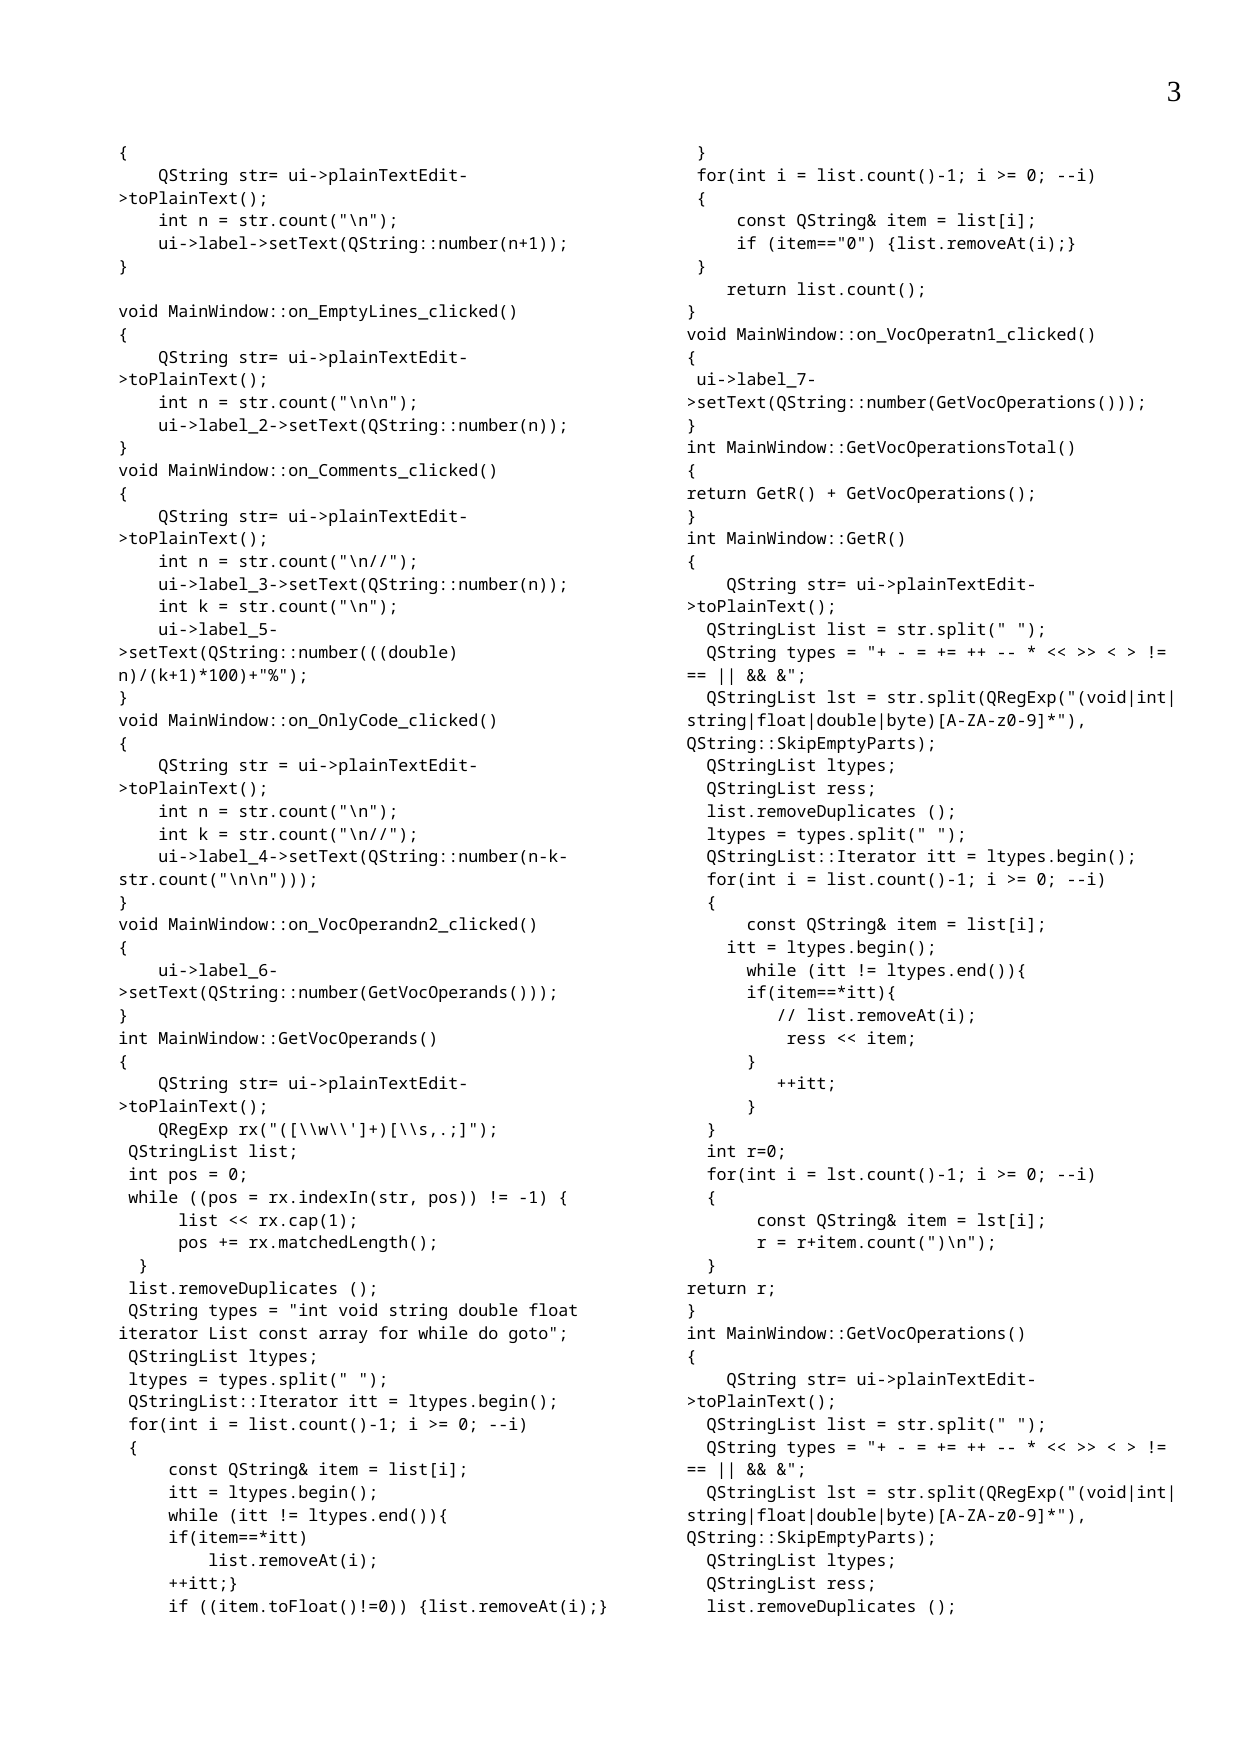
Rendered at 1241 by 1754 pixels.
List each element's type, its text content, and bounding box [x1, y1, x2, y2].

text for(int i = list.count()-1; i >= 0; --i) [118, 1413, 613, 1435]
text ++itt; [686, 1072, 1181, 1095]
text QString str= ui->plainTextEdit->toPlainText(); [118, 164, 613, 209]
text } [686, 141, 1181, 164]
text for(int i = list.count()-1; i >= 0; --i) [686, 164, 1181, 186]
text for(int i = list.count()-1; i >= 0; --i) [686, 868, 1181, 890]
text int MainWindow::GetR() [686, 527, 1181, 550]
text int k = str.count("\n//"); [118, 822, 613, 845]
text pos += rx.matchedLength(); [118, 1231, 613, 1254]
text QString str= ui->plainTextEdit->toPlainText(); [118, 345, 613, 391]
text { [686, 1344, 1181, 1367]
text if ((item.toFloat()!=0)) {list.removeAt(i);} [118, 1594, 613, 1617]
text int n = str.count("\n\n"); [118, 391, 613, 413]
text } [118, 1004, 613, 1027]
text const QString& item = lst[i]; [686, 1208, 1181, 1231]
text QStringList list = str.split(" "); [686, 1413, 1181, 1435]
text { [686, 345, 1181, 368]
text list.removeAt(i); [118, 1549, 613, 1572]
text QStringList list = str.split(" "); [686, 618, 1181, 641]
text int MainWindow::GetVocOperationsTotal() [686, 436, 1181, 459]
text { [118, 482, 613, 504]
text QString str= ui->plainTextEdit->toPlainText(); [118, 1072, 613, 1117]
text { [118, 731, 613, 754]
text QStringList ress; [686, 777, 1181, 799]
text while (itt != ltypes.end()){ [118, 1503, 613, 1526]
text for(int i = lst.count()-1; i >= 0; --i) [686, 1163, 1181, 1186]
text ui->label_5->setText(QString::number(((double) n)/(k+1)*100)+"%"); [118, 618, 613, 686]
text } [118, 254, 613, 277]
text void MainWindow::on_OnlyCode_clicked() [118, 709, 613, 731]
text QString str= ui->plainTextEdit->toPlainText(); [686, 1367, 1181, 1413]
text QString str= ui->plainTextEdit->toPlainText(); [686, 572, 1181, 618]
text } [686, 1254, 1181, 1276]
text } [686, 1095, 1181, 1117]
text { [118, 323, 613, 345]
text const QString& item = list[i]; [686, 913, 1181, 936]
text ui->label_6->setText(QString::number(GetVocOperands())); [118, 958, 613, 1004]
text ui->label_4->setText(QString::number(n-k-str.count("\n\n"))); [118, 845, 613, 890]
text void MainWindow::on_VocOperandn2_clicked() [118, 913, 613, 936]
text while ((pos = rx.indexIn(str, pos)) != -1) { [118, 1186, 613, 1208]
text QStringList ltypes; [118, 1344, 613, 1367]
text ++itt;} [118, 1572, 613, 1594]
text int n = str.count("\n//"); [118, 550, 613, 572]
text QString str= ui->plainTextEdit->toPlainText(); [118, 504, 613, 550]
text int MainWindow::GetVocOperands() [118, 1027, 613, 1049]
text if(item==*itt){ [686, 981, 1181, 1004]
text { [686, 1186, 1181, 1208]
text ltypes = types.split(" "); [686, 822, 1181, 845]
text QStringList ress; [686, 1572, 1181, 1594]
text if (item=="0") {list.removeAt(i);} [686, 232, 1181, 254]
text list.removeDuplicates (); [686, 1594, 1181, 1617]
text int n = str.count("\n"); [118, 799, 613, 822]
text if(item==*itt) [118, 1526, 613, 1549]
text const QString& item = list[i]; [118, 1458, 613, 1481]
text QString types = "+ - = += ++ -- * << >> < > != == || && &"; [686, 641, 1181, 686]
text QStringList list; [118, 1140, 613, 1163]
text } [118, 436, 613, 459]
text } [686, 254, 1181, 277]
text ress << item; [686, 1027, 1181, 1049]
text } [686, 300, 1181, 323]
text itt = ltypes.begin(); [686, 936, 1181, 958]
text { [686, 459, 1181, 482]
text { [686, 550, 1181, 572]
text ui->label_7->setText(QString::number(GetVocOperations())); [686, 368, 1181, 413]
text } [686, 413, 1181, 436]
text } [118, 1254, 613, 1276]
text } [686, 1299, 1181, 1322]
text void MainWindow::on_VocOperatn1_clicked() [686, 323, 1181, 345]
text const QString& item = list[i]; [686, 209, 1181, 232]
text int n = str.count("\n"); [118, 209, 613, 232]
text } [686, 504, 1181, 527]
text { [118, 141, 613, 164]
text } [686, 1117, 1181, 1140]
text return GetR() + GetVocOperations(); [686, 482, 1181, 504]
text while (itt != ltypes.end()){ [686, 958, 1181, 981]
text int k = str.count("\n"); [118, 595, 613, 618]
text return r; [686, 1276, 1181, 1299]
text ui->label_3->setText(QString::number(n)); [118, 572, 613, 595]
text QStringList ltypes; [686, 1549, 1181, 1572]
text return list.count(); [686, 277, 1181, 300]
text } [686, 1049, 1181, 1072]
text QStringList::Iterator itt = ltypes.begin(); [686, 845, 1181, 868]
text QString types = "+ - = += ++ -- * << >> < > != == || && &"; [686, 1435, 1181, 1481]
text ui->label_2->setText(QString::number(n)); [118, 413, 613, 436]
text QRegExp rx("([\\w\\']+)[\\s,.;]"); [118, 1117, 613, 1140]
text { [118, 1435, 613, 1458]
text { [118, 1049, 613, 1072]
text QStringList ltypes; [686, 754, 1181, 777]
text QString str = ui->plainTextEdit->toPlainText(); [118, 754, 613, 799]
text QStringList::Iterator itt = ltypes.begin(); [118, 1390, 613, 1413]
text r = r+item.count(")\n"); [686, 1231, 1181, 1254]
text list.removeDuplicates (); [686, 799, 1181, 822]
text QStringList lst = str.split(QRegExp("(void|int|string|float|double|byte)[A-ZА-z0-9]*"), QString::SkipEmptyParts); [686, 686, 1181, 754]
text ltypes = types.split(" "); [118, 1367, 613, 1390]
text itt = ltypes.begin(); [118, 1481, 613, 1503]
text QStringList lst = str.split(QRegExp("(void|int|string|float|double|byte)[A-ZА-z0-9]*"), QString::SkipEmptyParts); [686, 1481, 1181, 1549]
text QString types = "int void string double float iterator List const array for while do goto"; [118, 1299, 613, 1344]
text list << rx.cap(1); [118, 1208, 613, 1231]
text { [118, 936, 613, 958]
text int MainWindow::GetVocOperations() [686, 1322, 1181, 1344]
text // list.removeAt(i); [686, 1004, 1181, 1027]
text int r=0; [686, 1140, 1181, 1163]
text void MainWindow::on_Comments_clicked() [118, 459, 613, 482]
text } [118, 890, 613, 913]
text int pos = 0; [118, 1163, 613, 1186]
text { [686, 890, 1181, 913]
text void MainWindow::on_EmptyLines_clicked() [118, 300, 613, 323]
text list.removeDuplicates (); [118, 1276, 613, 1299]
text } [118, 686, 613, 709]
text { [686, 186, 1181, 209]
text ui->label->setText(QString::number(n+1)); [118, 232, 613, 254]
